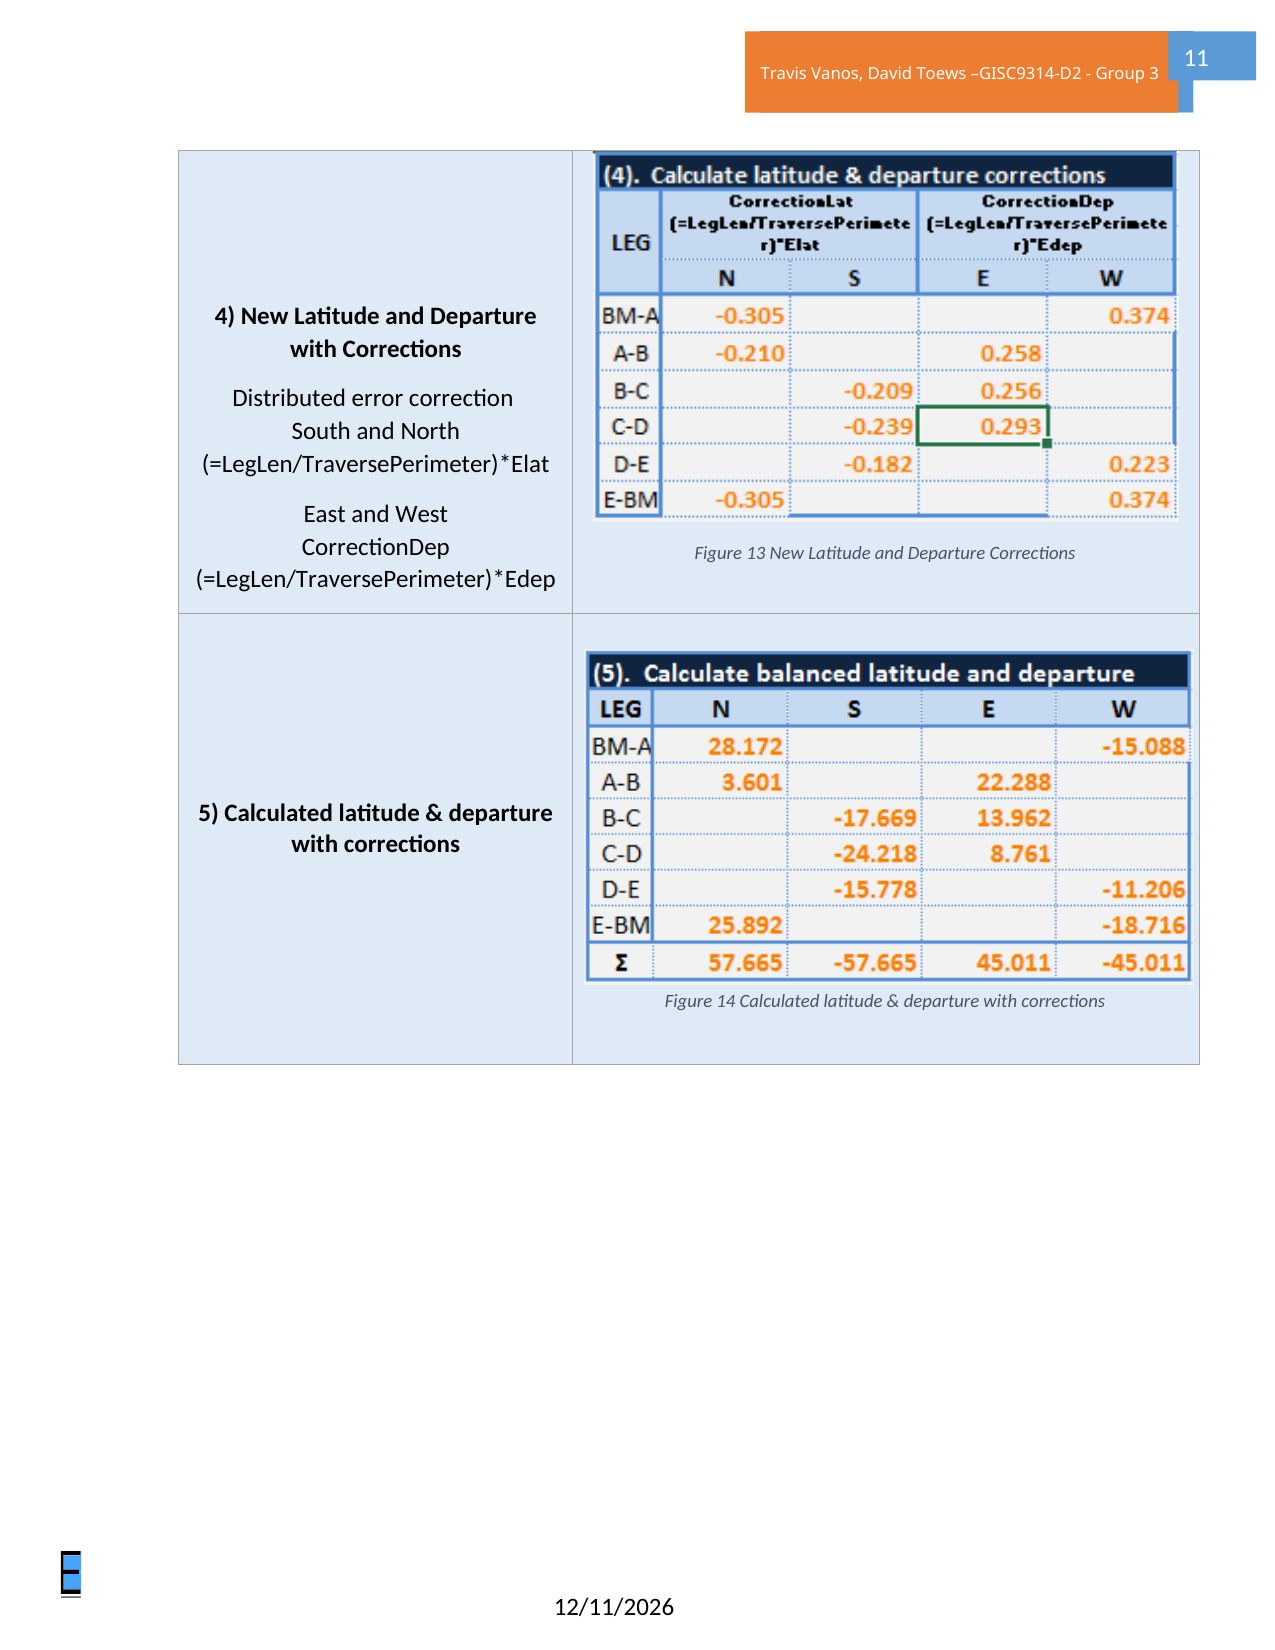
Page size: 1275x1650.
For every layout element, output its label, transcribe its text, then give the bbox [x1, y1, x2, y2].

picture [583, 649, 1193, 985]
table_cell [179, 151, 572, 613]
picture [59, 1551, 82, 1596]
picture [592, 151, 1179, 522]
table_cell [573, 151, 1199, 613]
table_cell 5) Calculated latitude & departure with corrections [179, 614, 572, 1064]
